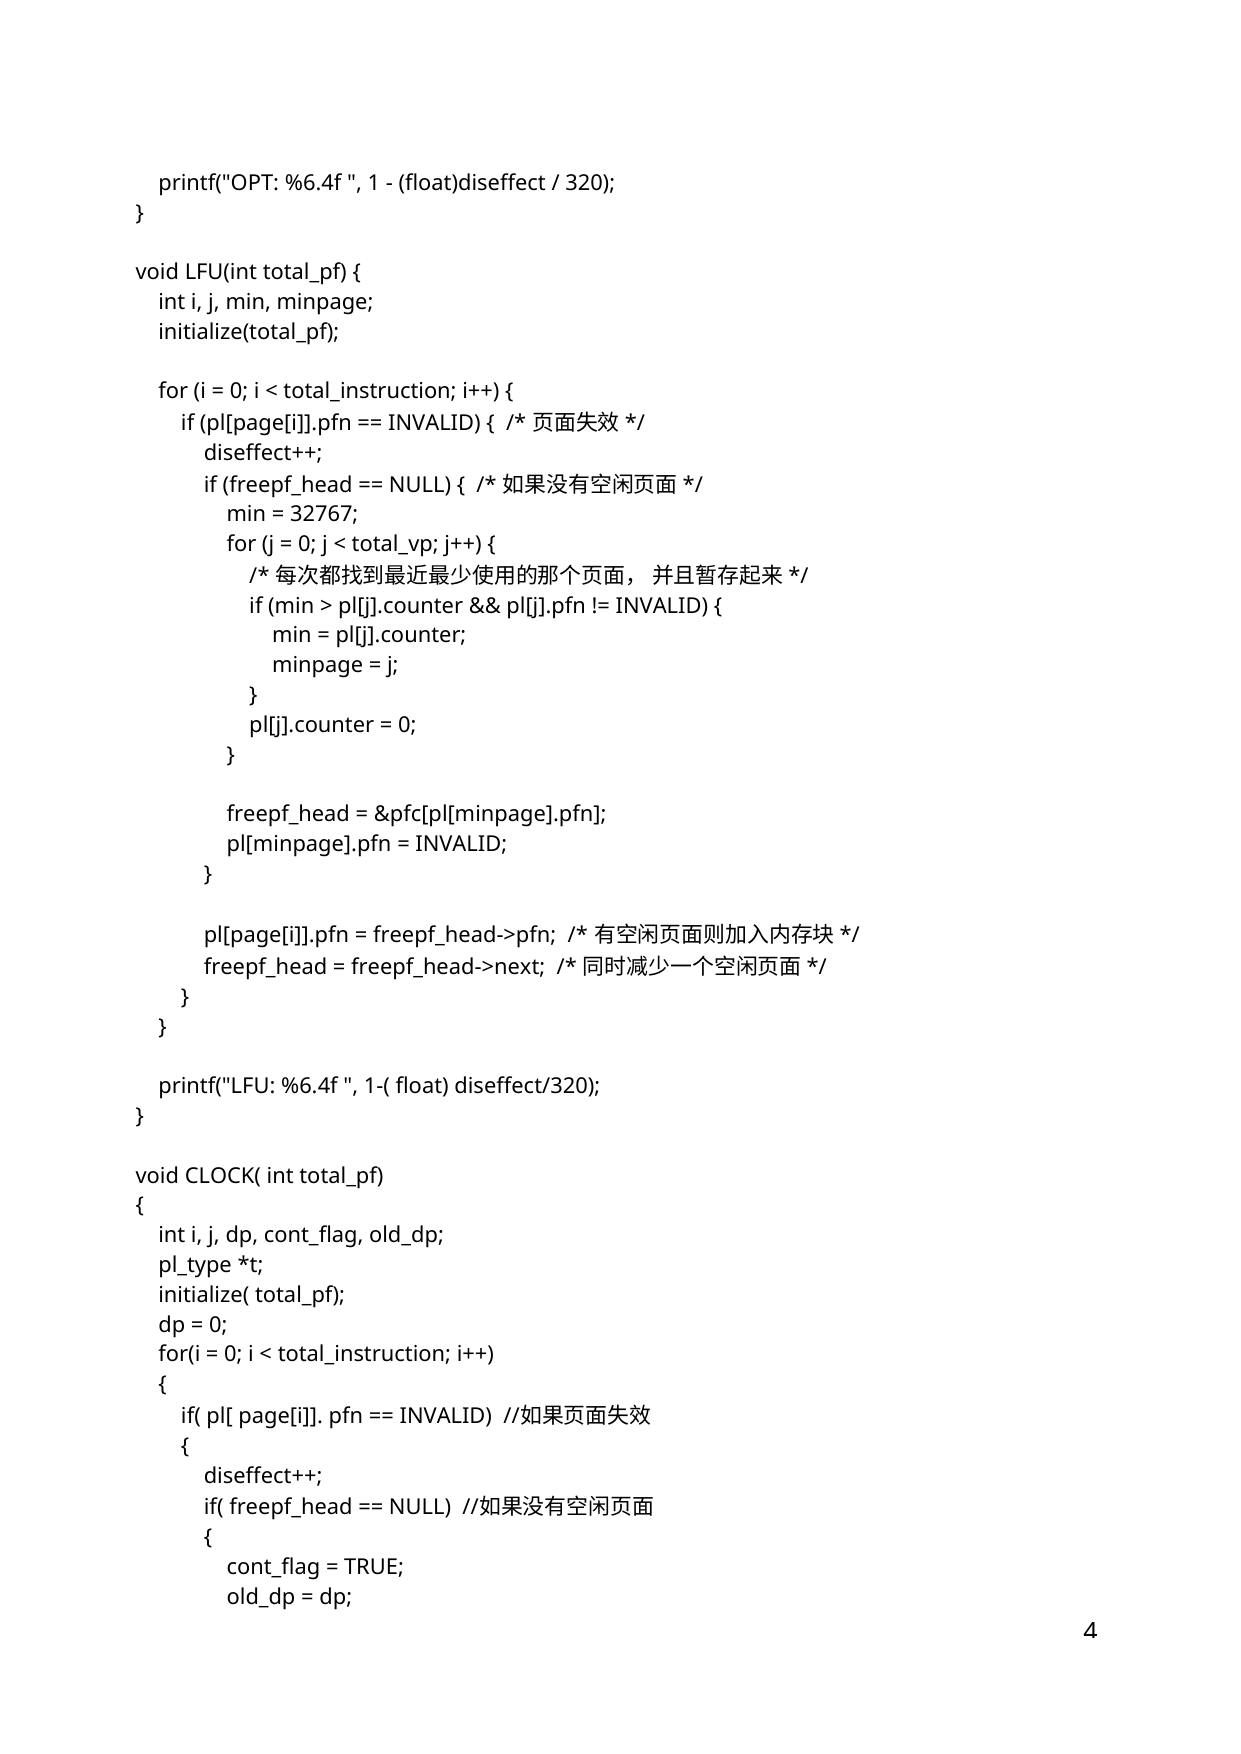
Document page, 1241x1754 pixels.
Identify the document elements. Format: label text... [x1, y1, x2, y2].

text int i, j, min, minpage; [135, 286, 1092, 316]
text if (pl[page[i]].pfn == INVALID) { /* 页面失效 */ [135, 405, 1092, 437]
text for (i = 0; i < total_instruction; i++) { [135, 375, 1092, 405]
text for(i = 0; i < total_instruction; i++) [135, 1338, 1092, 1368]
text } [135, 1100, 1092, 1130]
text /* 每次都找到最近最少使用的那个页面， 并且暂存起来 */ [135, 558, 1092, 590]
text old_dp = dp; [135, 1581, 1092, 1611]
text } [135, 981, 1092, 1011]
text void CLOCK( int total_pf) [135, 1160, 1092, 1189]
text { [135, 1368, 1092, 1398]
text dp = 0; [135, 1309, 1092, 1338]
text if (min > pl[j].counter && pl[j].pfn != INVALID) { [135, 590, 1092, 619]
text min = pl[j].counter; [135, 619, 1092, 649]
text } [135, 739, 1092, 768]
text { [135, 1189, 1092, 1219]
text min = 32767; [135, 498, 1092, 528]
text cont_flag = TRUE; [135, 1551, 1092, 1581]
text int i, j, dp, cont_flag, old_dp; [135, 1219, 1092, 1249]
text diseffect++; [135, 437, 1092, 467]
text diseffect++; [135, 1459, 1092, 1489]
text } [135, 196, 1092, 226]
text } [135, 1011, 1092, 1041]
text freepf_head = &pfc[pl[minpage].pfn]; [135, 798, 1092, 828]
text { [135, 1521, 1092, 1551]
text { [135, 1430, 1092, 1459]
text } [135, 679, 1092, 709]
text void LFU(int total_pf) { [135, 256, 1092, 286]
text if( pl[ page[i]]. pfn == INVALID) //如果页面失效 [135, 1398, 1092, 1430]
text if( freepf_head == NULL) //如果没有空闲页面 [135, 1489, 1092, 1521]
text printf("LFU: %6.4f ", 1-( float) diseffect/320); [135, 1070, 1092, 1100]
text initialize(total_pf); [135, 316, 1092, 345]
text pl_type *t; [135, 1249, 1092, 1279]
text pl[minpage].pfn = INVALID; [135, 828, 1092, 858]
text initialize( total_pf); [135, 1279, 1092, 1309]
text for (j = 0; j < total_vp; j++) { [135, 528, 1092, 558]
text minpage = j; [135, 649, 1092, 679]
text freepf_head = freepf_head->next; /* 同时减少一个空闲页面 */ [135, 949, 1092, 981]
text pl[page[i]].pfn = freepf_head->pfn; /* 有空闲页面则加入内存块 */ [135, 917, 1092, 949]
text pl[j].counter = 0; [135, 709, 1092, 739]
text } [135, 858, 1092, 888]
text if (freepf_head == NULL) { /* 如果没有空闲页面 */ [135, 467, 1092, 498]
text printf("OPT: %6.4f ", 1 - (float)diseffect / 320); [135, 167, 1092, 196]
